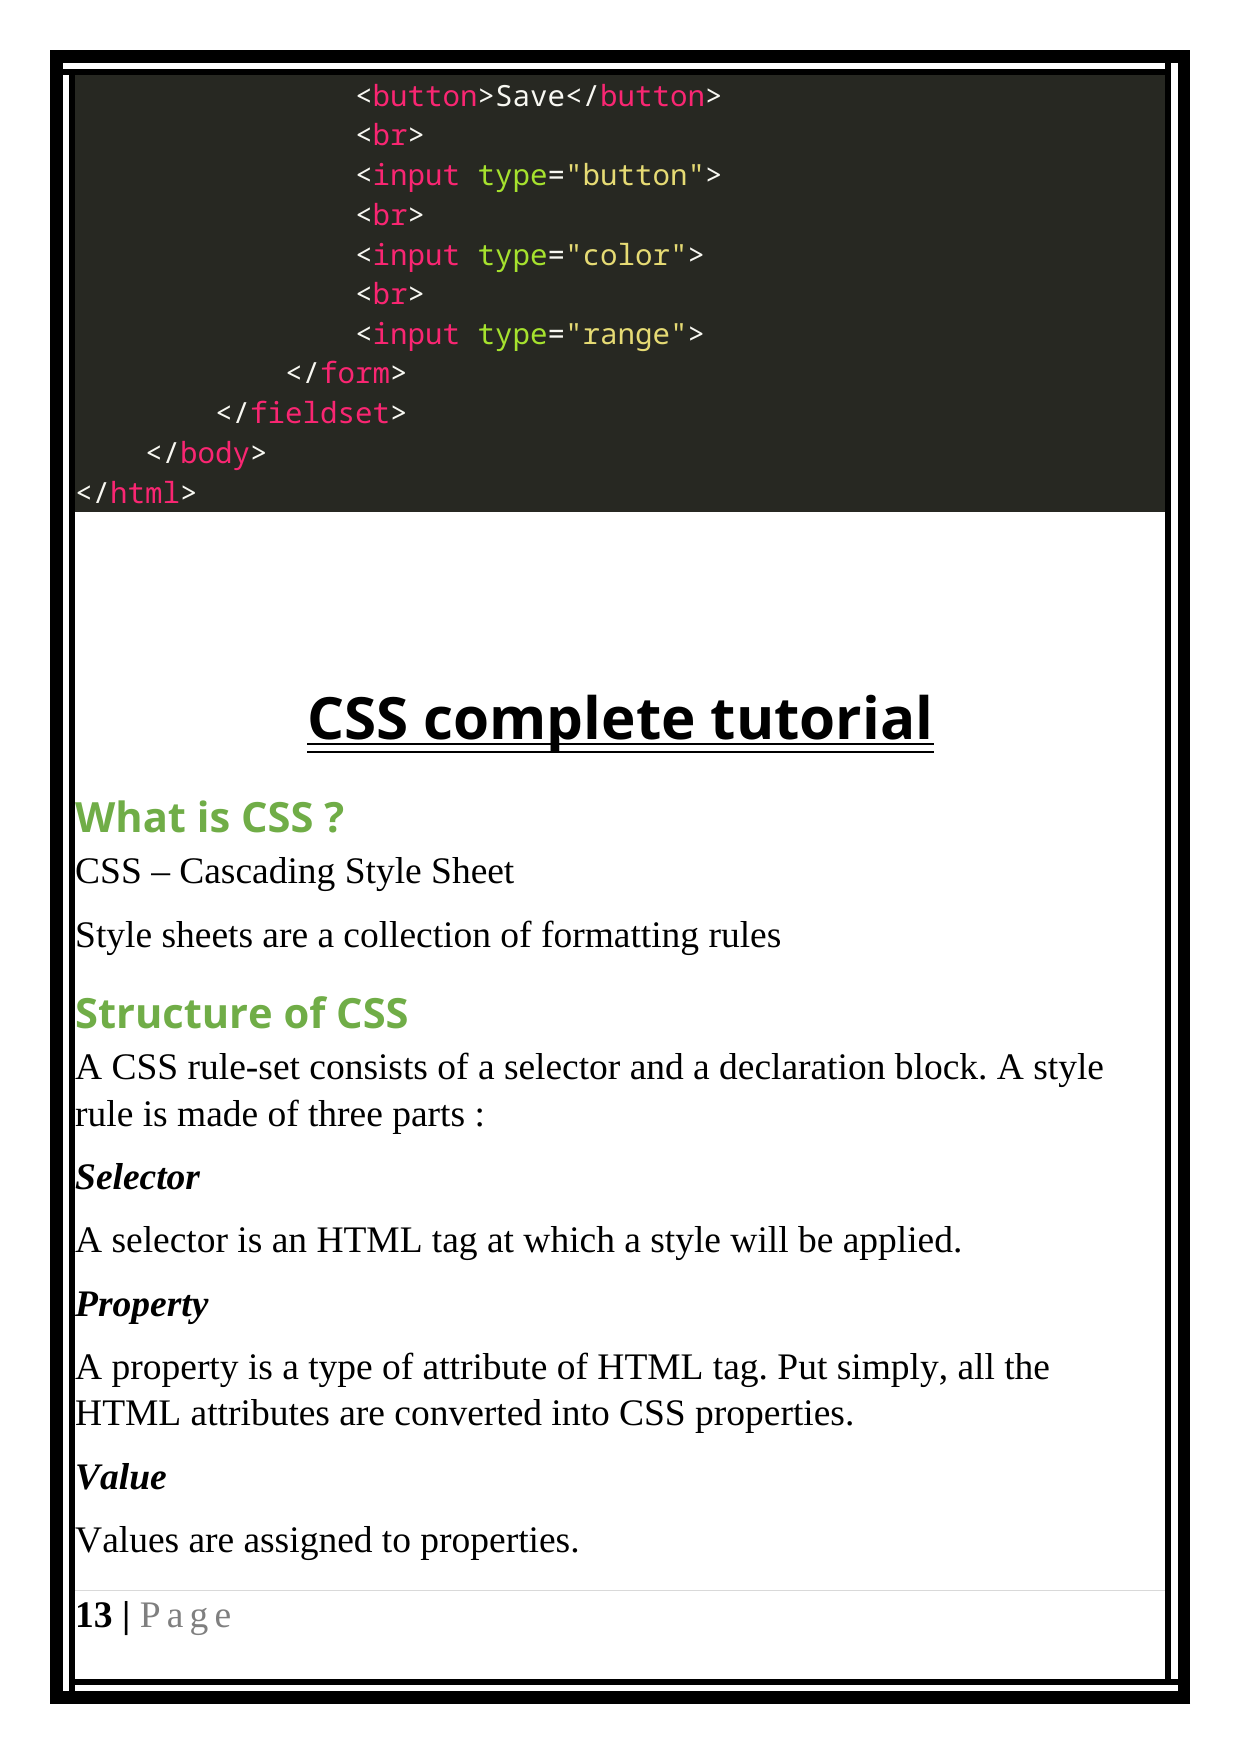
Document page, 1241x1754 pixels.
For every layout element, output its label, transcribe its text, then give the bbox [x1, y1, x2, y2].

text <br> [75, 273, 1165, 313]
text Values are assigned to properties. [75, 1517, 1165, 1560]
text <br> [75, 115, 1165, 154]
text Style sheets are a collection of formatting rules [75, 912, 1165, 955]
text </fieldset> [75, 392, 1165, 432]
text <button>Save</button> [75, 75, 1165, 115]
text Selector [75, 1154, 1165, 1198]
text <input type="range"> [75, 313, 1165, 353]
text CSS complete tutorial [75, 677, 1165, 756]
text Property [75, 1281, 1165, 1324]
text <input type="button"> [75, 154, 1165, 194]
subtitle Structure of CSS [75, 983, 1165, 1040]
text </form> [75, 353, 1165, 392]
text CSS – Cascading Style Sheet [75, 849, 1165, 892]
text A CSS rule-set consists of a selector and a declaration block. A style rule is made of three parts : [75, 1045, 1165, 1134]
subtitle What is CSS ? [75, 787, 1165, 844]
text Value [75, 1454, 1165, 1497]
text </body> [75, 432, 1165, 472]
text </html> [75, 472, 1165, 512]
text A selector is an HTML tag at which a style will be applied. [75, 1218, 1165, 1261]
text A property is a type of attribute of HTML tag. Put simply, all the HTML attributes are converted into CSS properties. [75, 1344, 1165, 1434]
text <input type="color"> [75, 234, 1165, 273]
text <br> [75, 194, 1165, 234]
